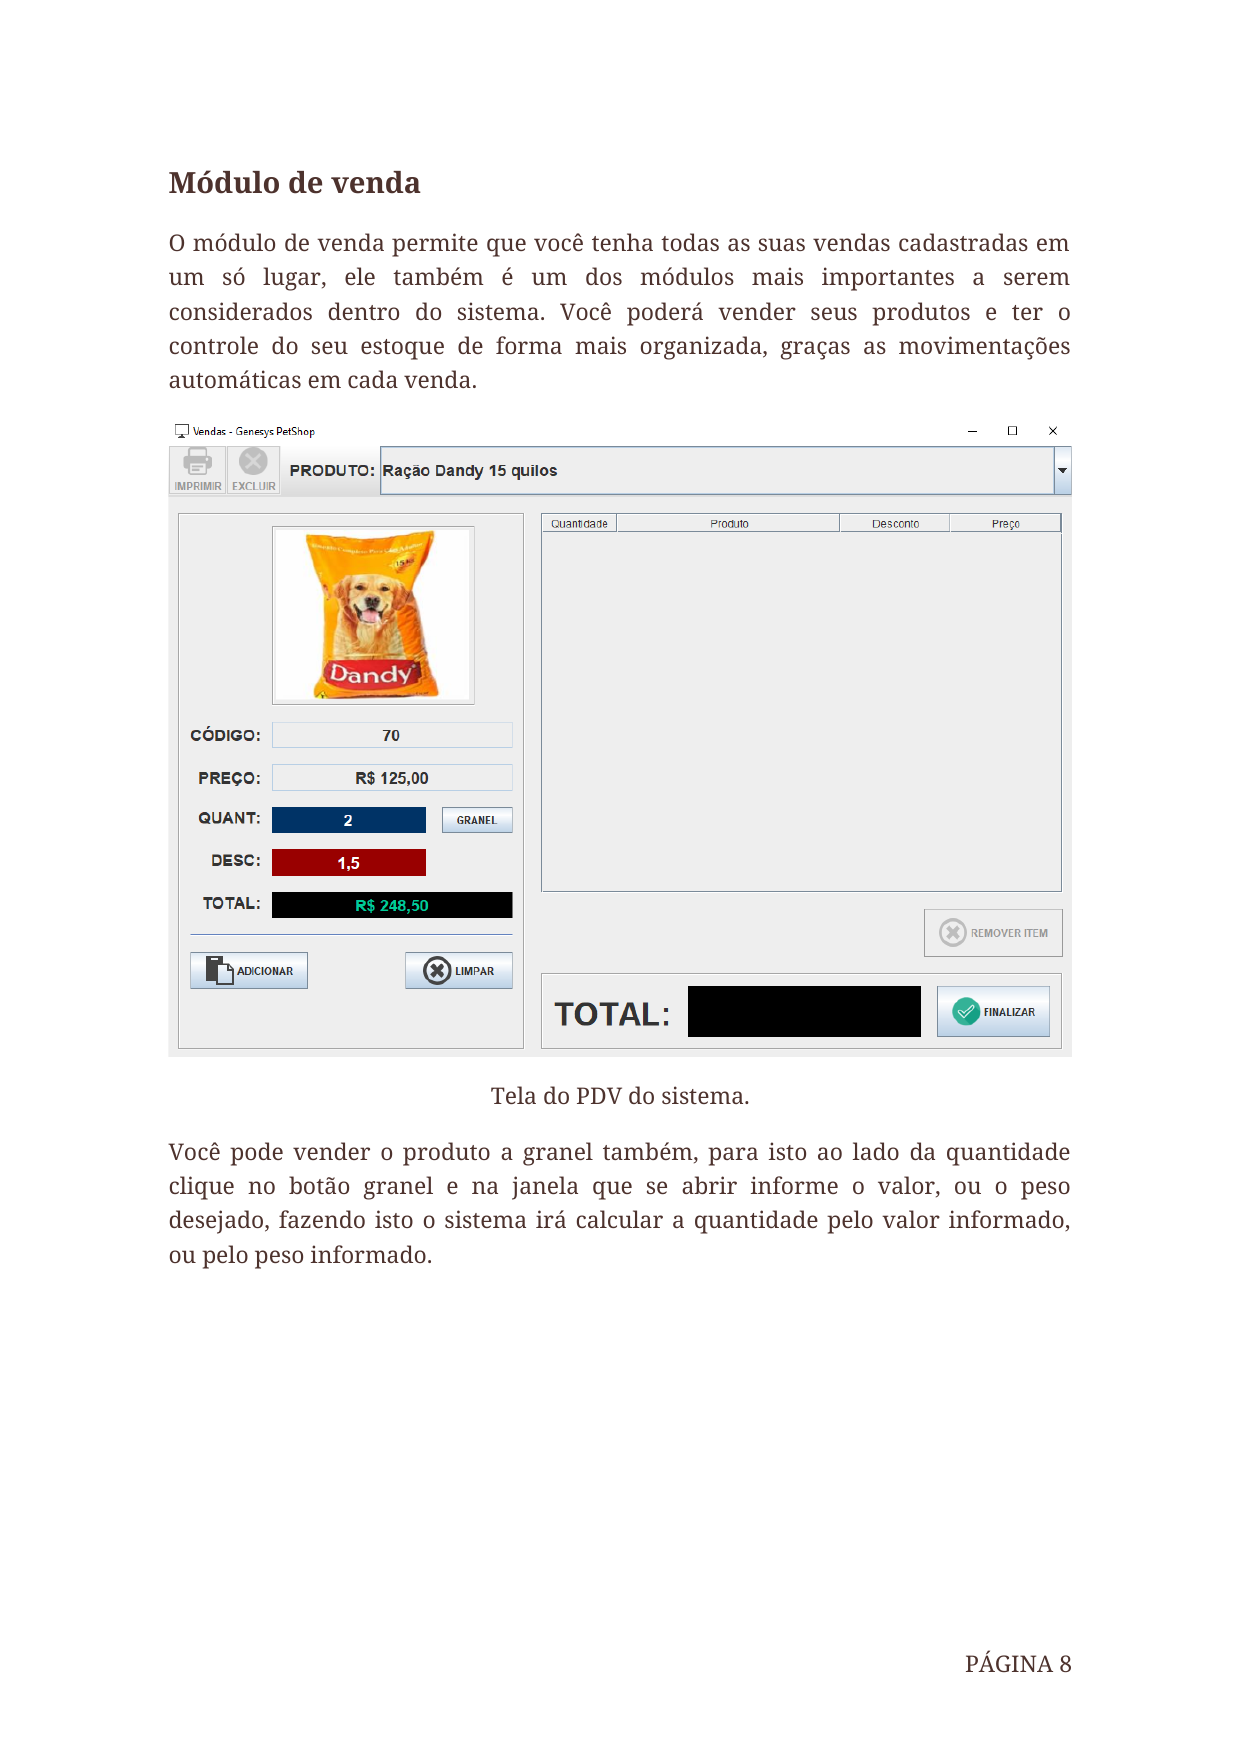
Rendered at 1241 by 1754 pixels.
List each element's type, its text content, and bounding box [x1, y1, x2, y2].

text Tela do PDV do sistema. [168, 1080, 1072, 1111]
text O módulo de venda permite que você tenha todas as suas vendas cadastradas em um só lugar, ele também é um dos módulos mais importantes a serem considerados dentro do sistema. Você poderá vender seus produtos e ter o controle do seu estoque de forma mais organizada, graças as movimentações automáticas em cada venda. [168, 227, 1072, 396]
picture [168, 419, 1072, 1057]
text Você pode vender o produto a granel também, para isto ao lado da quantidade clique no botão granel e na janela que se abrir informe o valor, ou o peso desejado, fazendo isto o sistema irá calcular a quantidade pelo valor informado, ou pelo peso informado. [168, 1135, 1072, 1270]
text Módulo de venda [168, 162, 1072, 202]
